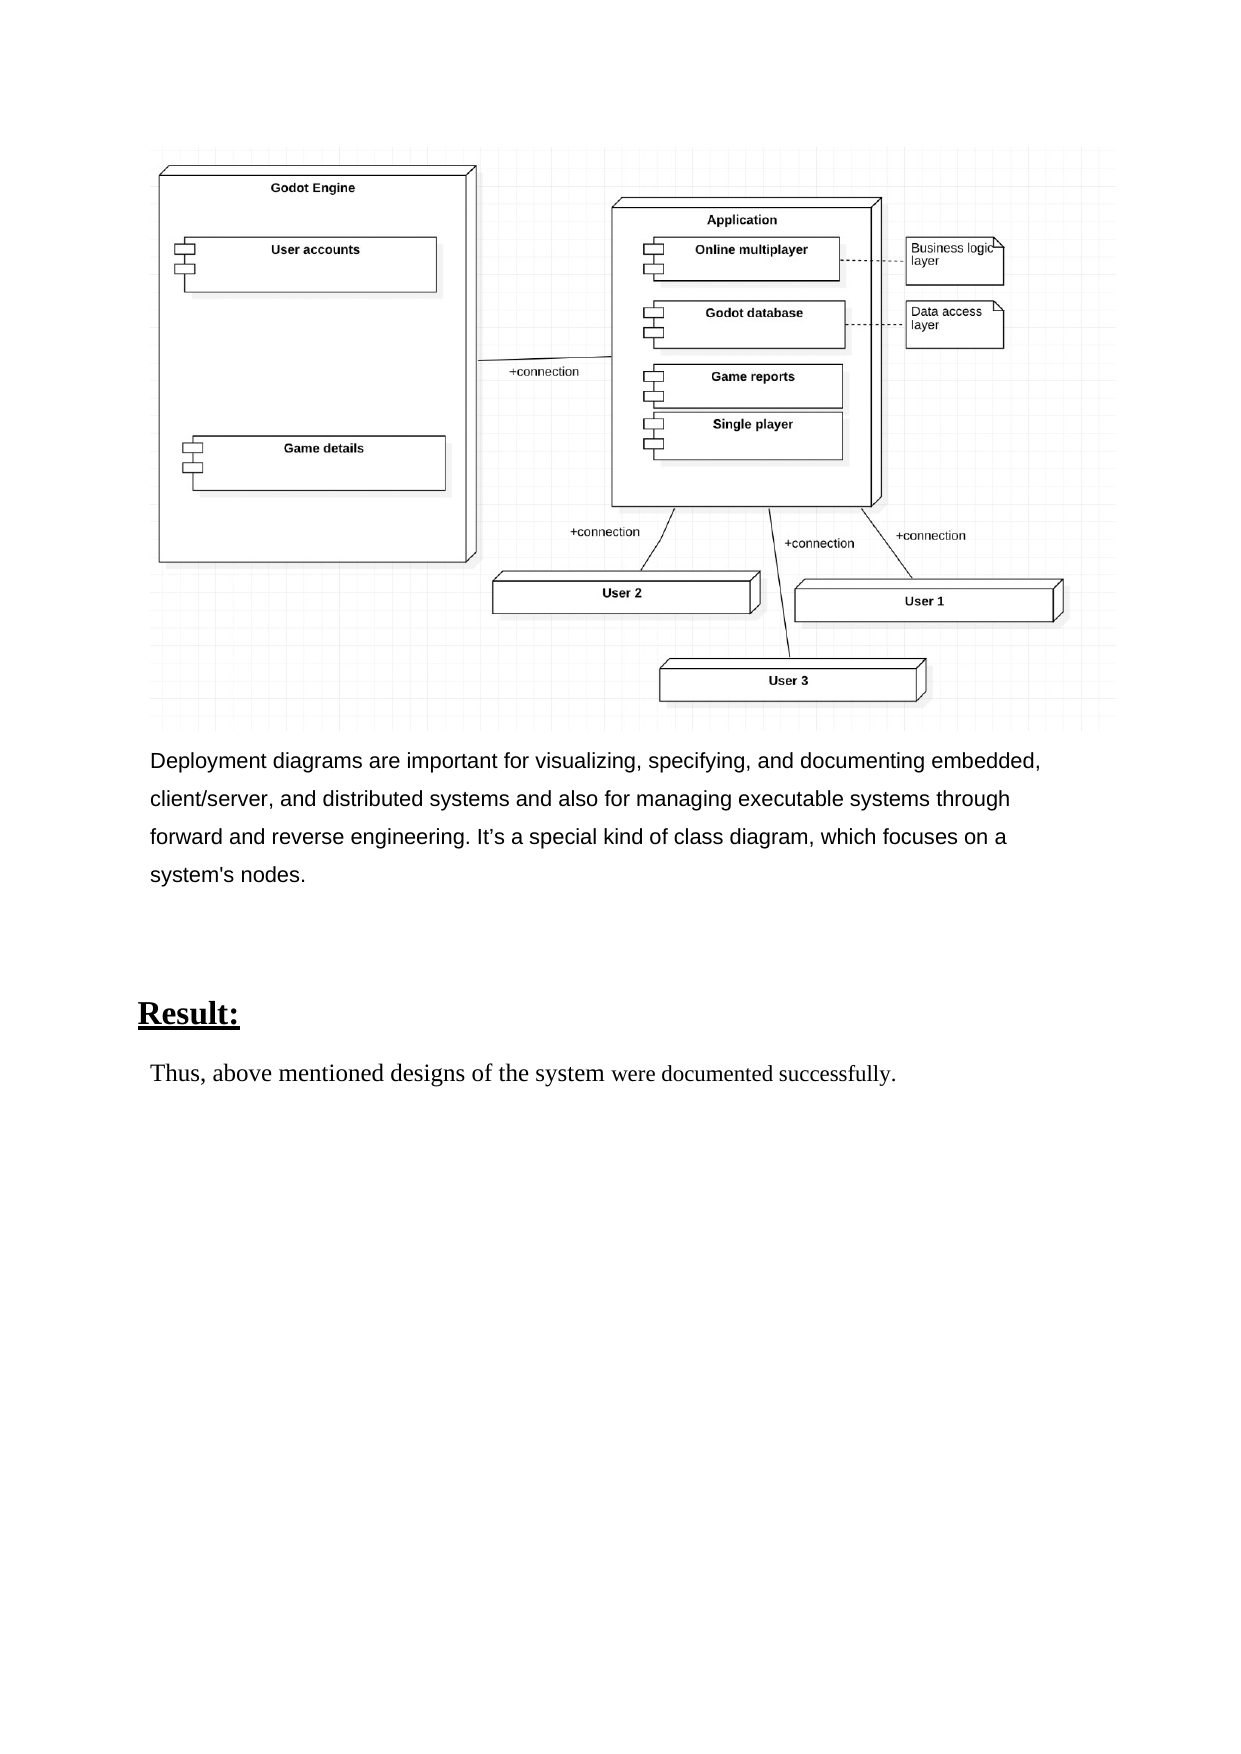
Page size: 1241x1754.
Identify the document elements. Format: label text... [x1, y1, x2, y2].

text Deployment diagrams are important for visualizing, specifying, and documenting embedded, client/server, and distributed systems and also for managing executable systems through forward and reverse engineering. It’s a special kind of class diagram, which focuses on a system's nodes. [150, 748, 1072, 887]
text Thus, above mentioned designs of the system were documented successfully. [150, 1058, 1103, 1087]
text Result: [137, 993, 1103, 1032]
picture [150, 147, 1116, 731]
